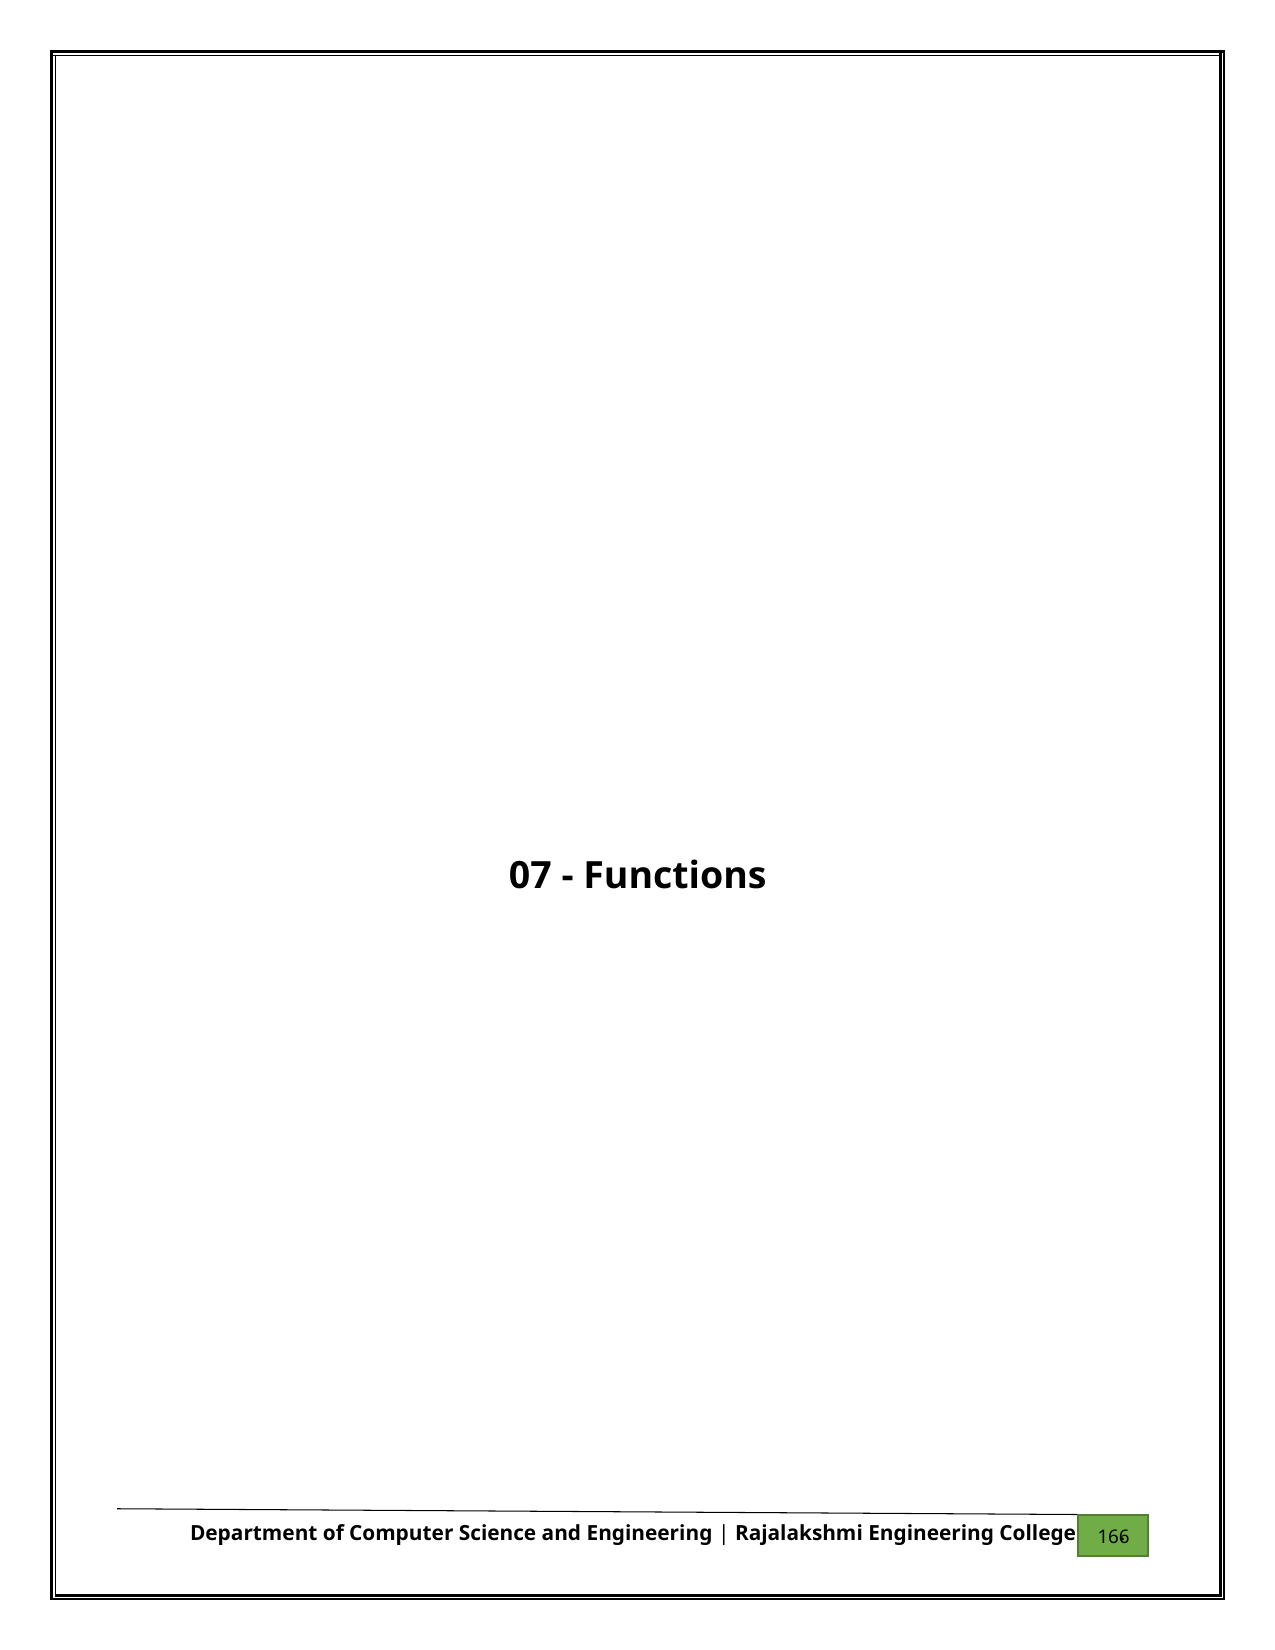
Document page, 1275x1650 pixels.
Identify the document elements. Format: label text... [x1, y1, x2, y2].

text 07 - Functions [150, 848, 1125, 899]
